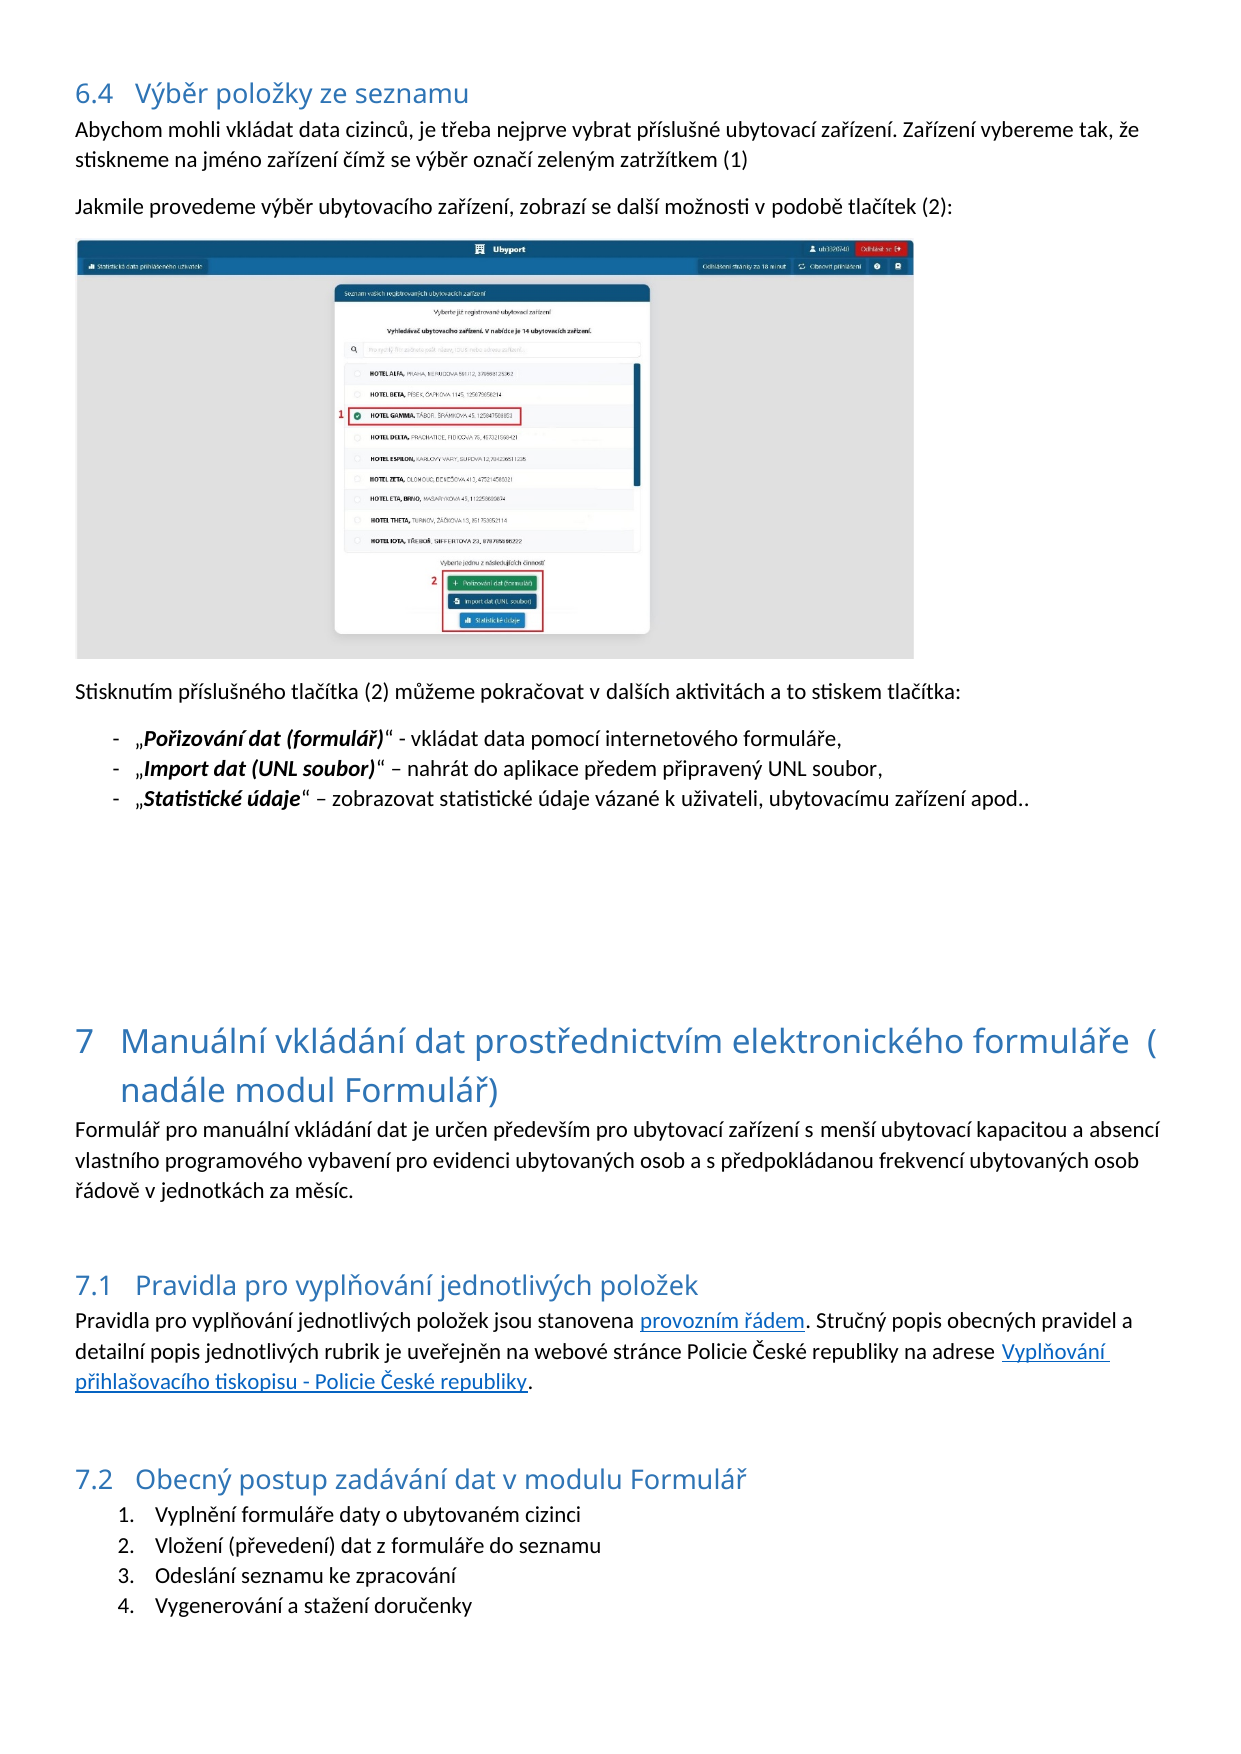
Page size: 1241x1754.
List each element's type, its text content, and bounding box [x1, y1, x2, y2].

list „Statistické údaje“ – zobrazovat statistické údaje vázané k uživateli, ubytovacímu zařízení apod.. [112, 784, 1165, 812]
subtitle Výběr položky ze seznamu [75, 75, 1165, 112]
subtitle Manuální vkládání dat prostřednictvím elektronického formuláře ( nadále modul Formulář) [75, 1018, 1165, 1112]
text Formulář pro manuální vkládání dat je určen především pro ubytovací zařízení s menší ubytovací kapacitou a absencí vlastního programového vybavení pro evidenci ubytovaných osob a s předpokládanou frekvencí ubytovaných osob řádově v jednotkách za měsíc. [75, 1116, 1165, 1204]
text Pravidla pro vyplňování jednotlivých položek jsou stanovena provozním řádem. Stručný popis obecných pravidel a detailní popis jednotlivých rubrik je uveřejněn na webové stránce Policie České republiky na adrese Vyplňování přihlašovacího tiskopisu - Policie České republiky. [75, 1307, 1165, 1395]
list „Pořizování dat (formulář)“ - vkládat data pomocí internetového formuláře, [112, 724, 1165, 752]
text Abychom mohli vkládat data cizinců, je třeba nejprve vybrat příslušné ubytovací zařízení. Zařízení vybereme tak, že stiskneme na jméno zařízení čímž se výběr označí zeleným zatržítkem (1) [75, 115, 1165, 173]
list Odeslání seznamu ke zpracování [117, 1561, 1165, 1589]
list Vyplnění formuláře daty o ubytovaném cizinci [117, 1501, 1165, 1529]
subtitle Pravidla pro vyplňování jednotlivých položek [75, 1267, 1165, 1304]
subtitle Obecný postup zadávání dat v modulu Formulář [75, 1461, 1165, 1498]
picture [75, 238, 914, 659]
list „Import dat (UNL soubor)“ – nahrát do aplikace předem připravený UNL soubor, [112, 754, 1165, 782]
list Vložení (převedení) dat z formuláře do seznamu [117, 1531, 1165, 1559]
list Vygenerování a stažení doručenky [117, 1591, 1165, 1619]
text Stisknutím příslušného tlačítka (2) můžeme pokračovat v dalších aktivitách a to stiskem tlačítka: [75, 677, 1165, 705]
text Jakmile provedeme výběr ubytovacího zařízení, zobrazí se další možnosti v podobě tlačítek (2): [75, 192, 1165, 220]
